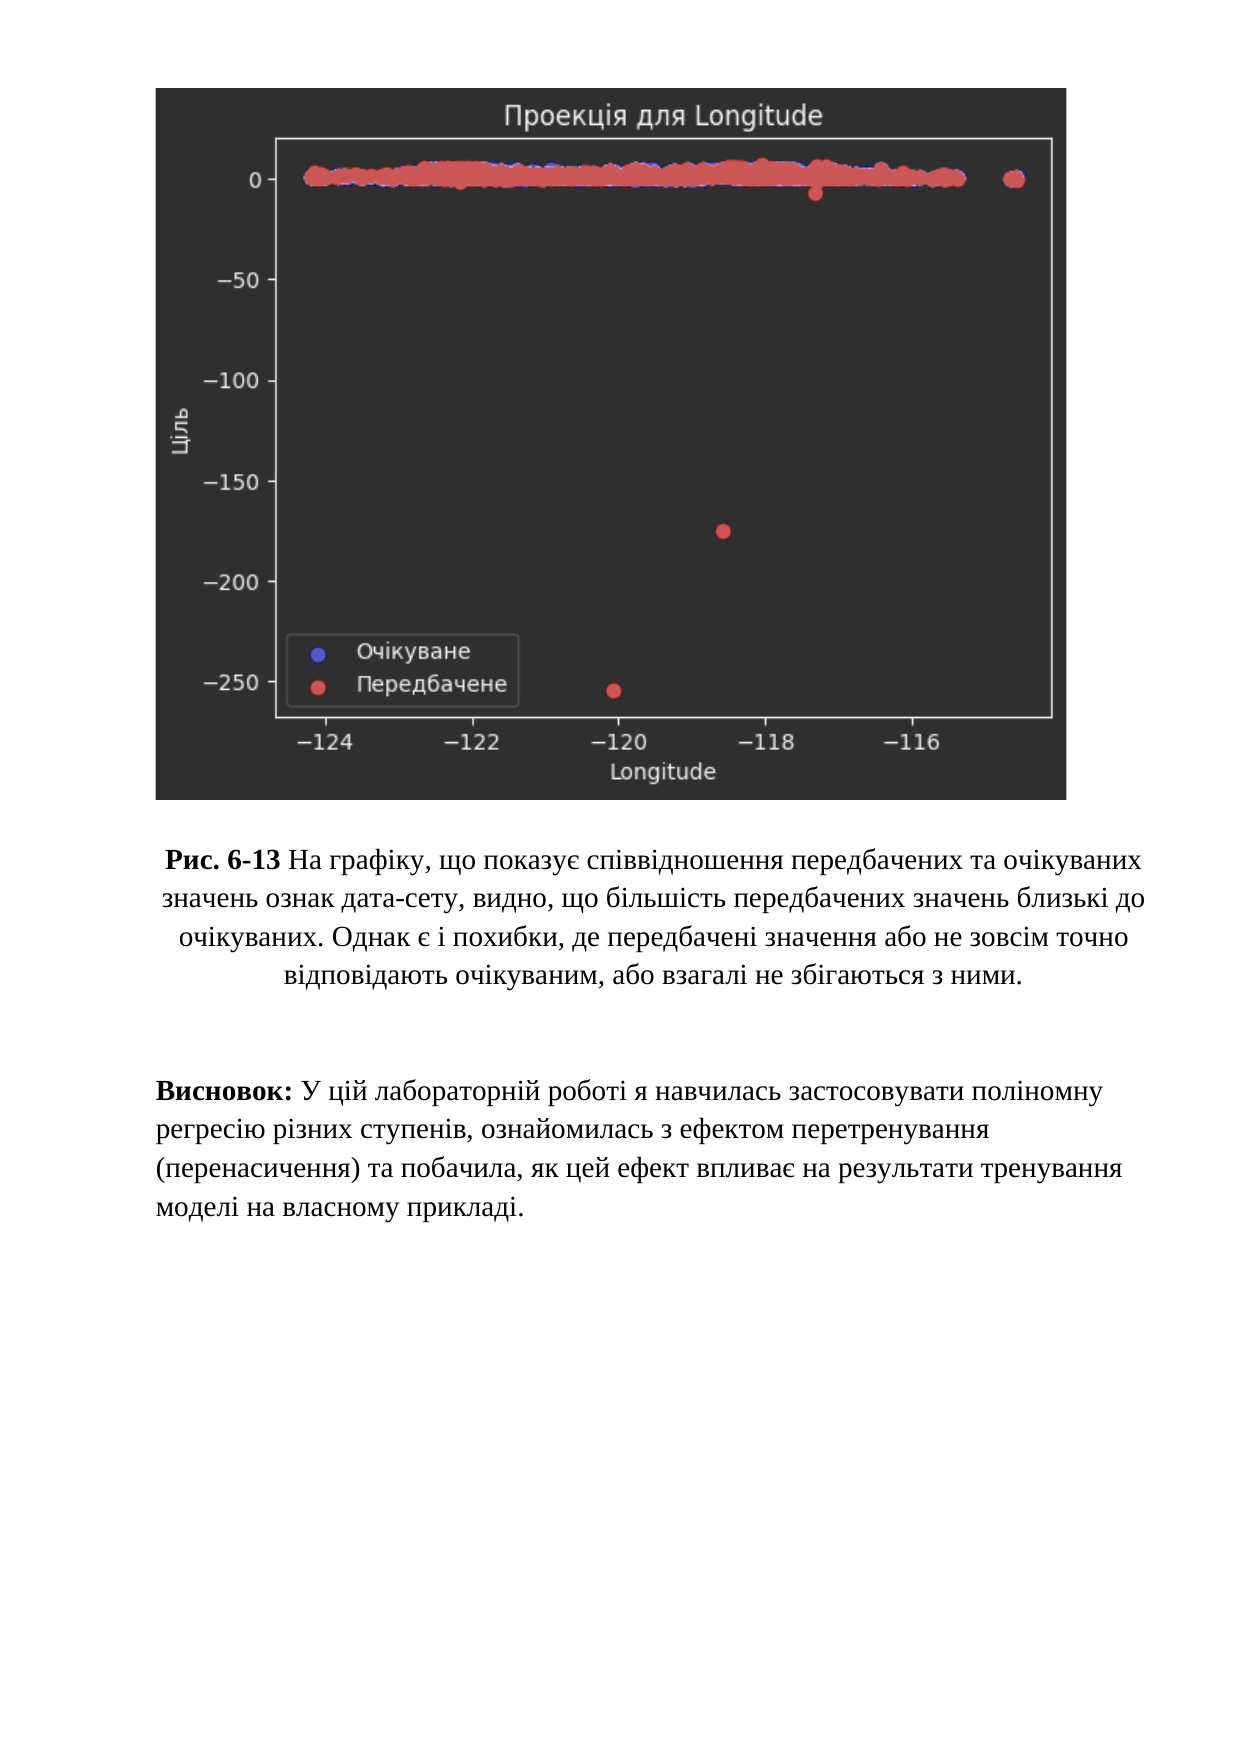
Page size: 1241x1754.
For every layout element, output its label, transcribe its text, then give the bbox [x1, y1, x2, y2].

list Висновок: У цій лабораторній роботі я навчилась застосовувати поліномну регресію різних ступенів, ознайомилась з ефектом перетренування (перенасичення) та побачила, як цей ефект впливає на результати тренування моделі на власному прикладі. [156, 1073, 1152, 1222]
list Рис. 6-13 На графіку, що показує співвідношення передбачених та очікуваних значень ознак дата-сету, видно, що більшість передбачених значень близькі до очікуваних. Однак є і похибки, де передбачені значення або не зовсім точно відповідають очікуваним, або взагалі не збігаються з ними. [156, 842, 1152, 991]
picture [155, 88, 1067, 800]
